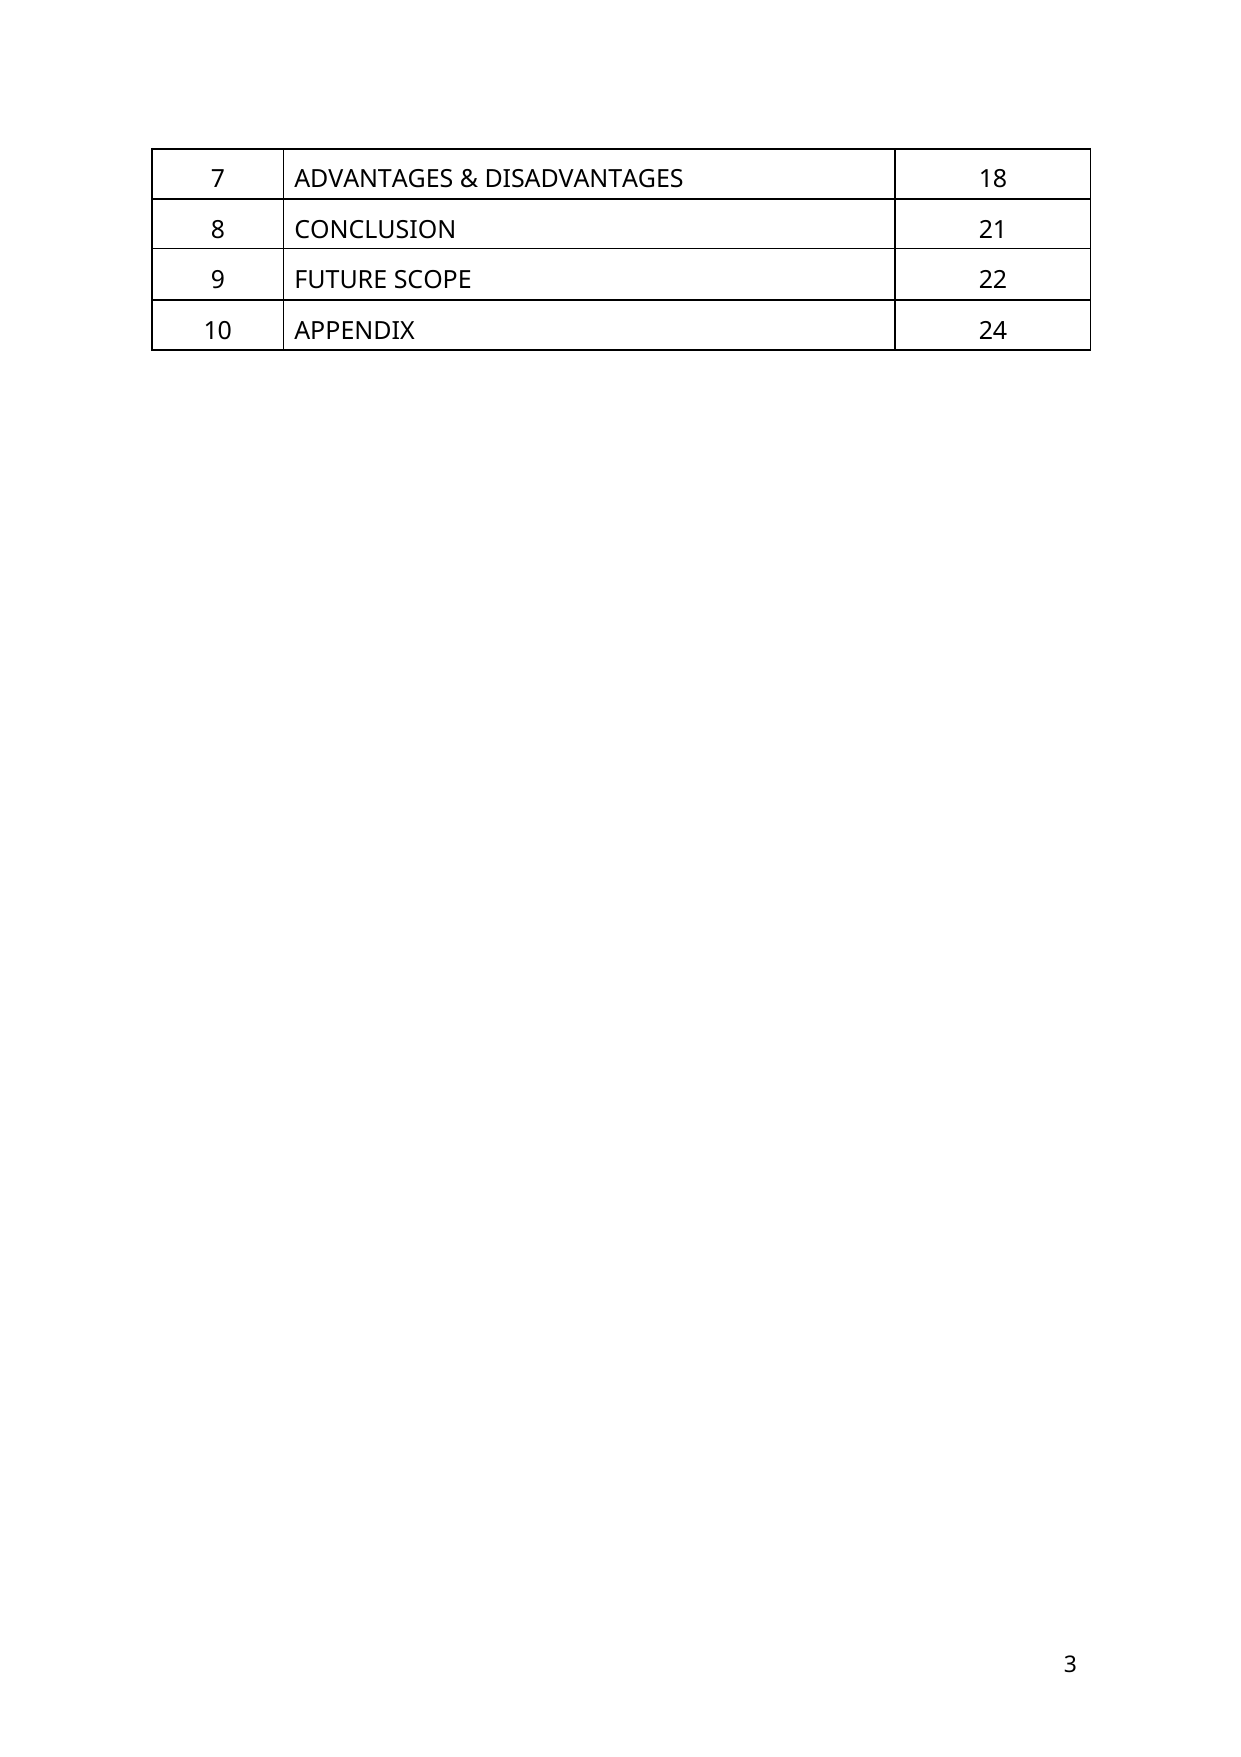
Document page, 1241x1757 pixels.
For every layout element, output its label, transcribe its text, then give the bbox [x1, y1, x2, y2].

table_cell 21 [896, 200, 1090, 248]
table_cell 22 [896, 249, 1090, 299]
table_header ADVANTAGES & DISADVANTAGES [284, 150, 894, 198]
table_cell 9 [153, 249, 283, 299]
table_header 7 [153, 150, 283, 198]
table_header 18 [896, 150, 1090, 198]
table_cell APPENDIX [284, 301, 894, 349]
table_cell CONCLUSION [284, 200, 894, 248]
table_cell 10 [153, 301, 283, 349]
table_cell 24 [896, 301, 1090, 349]
table_cell FUTURE SCOPE [284, 249, 894, 299]
table_cell 8 [153, 200, 283, 248]
